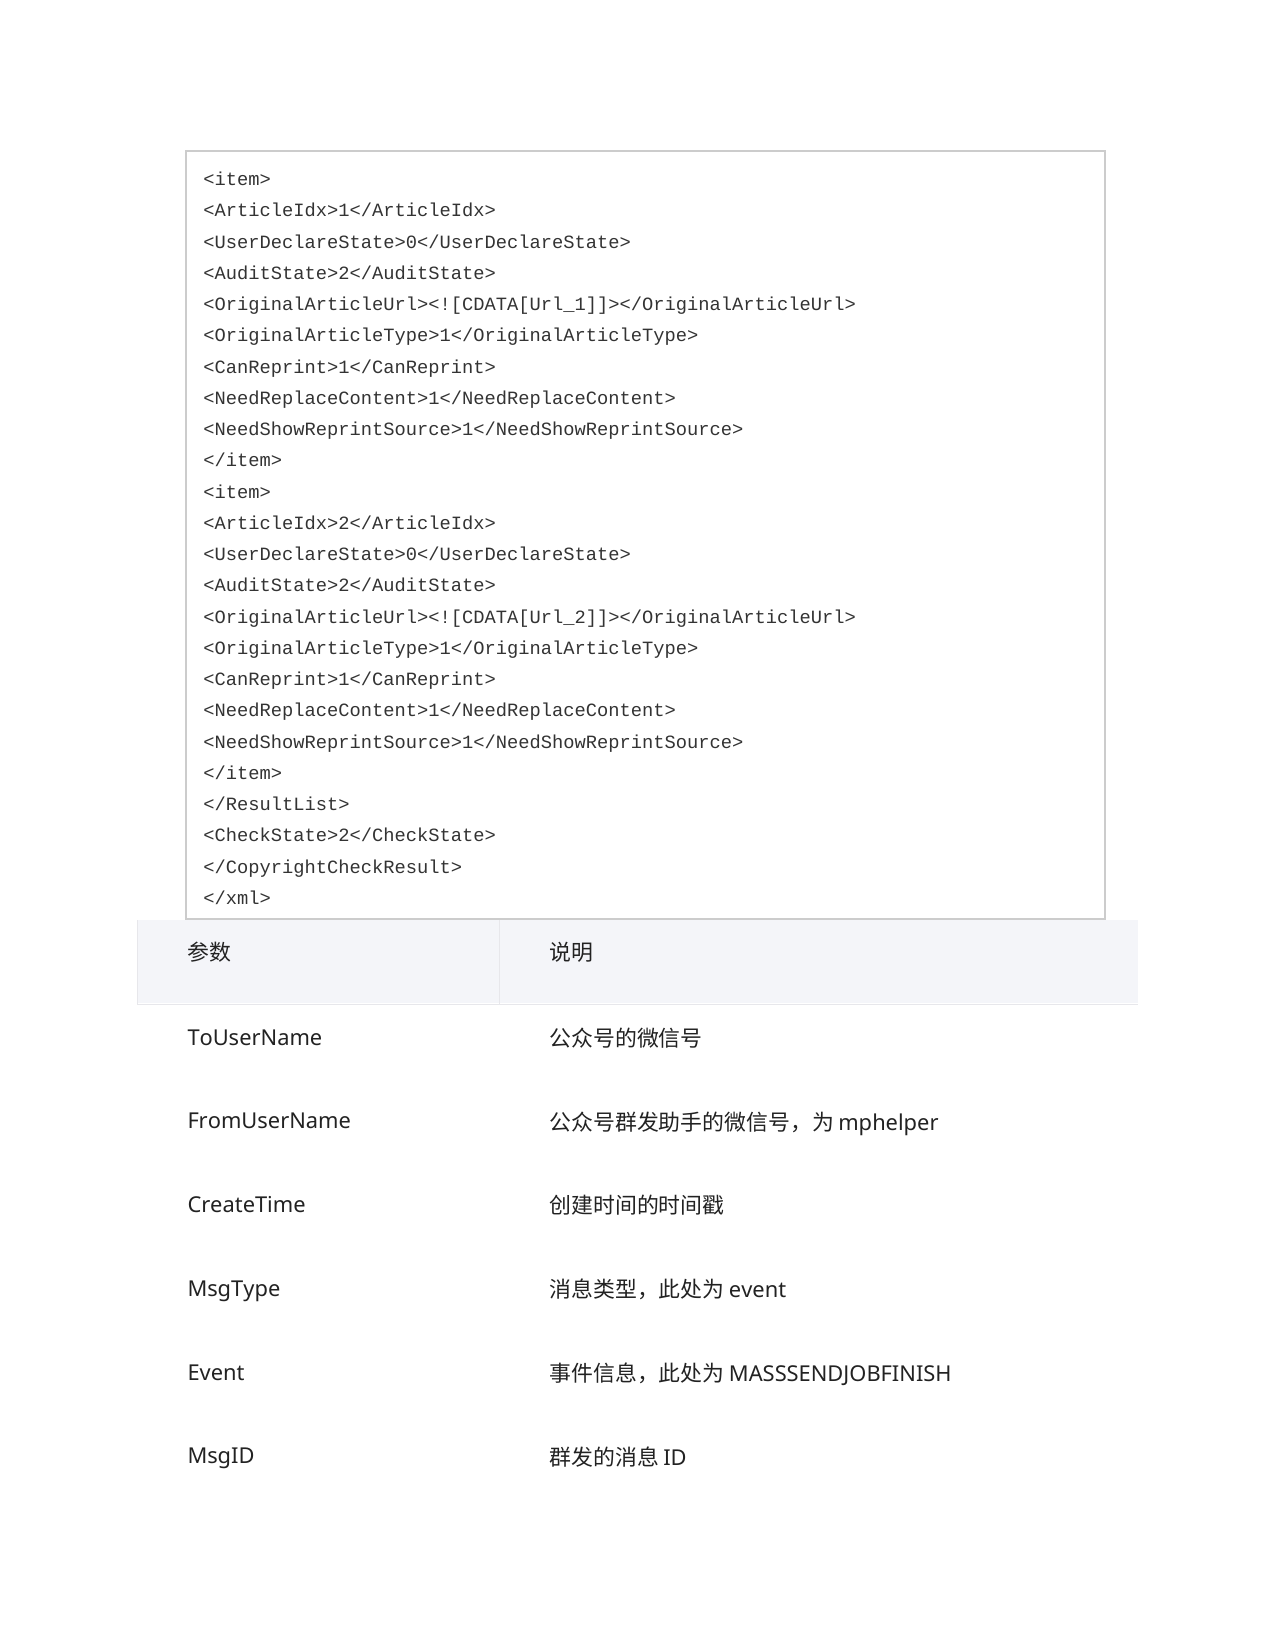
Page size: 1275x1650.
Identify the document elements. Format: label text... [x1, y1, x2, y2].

text </xml> [187, 869, 1104, 918]
text <NeedReplaceContent>1</NeedReplaceContent> [187, 369, 1104, 400]
text <CanReprint>1</CanReprint> [187, 337, 1104, 369]
text <CheckState>2</CheckState> [187, 806, 1104, 837]
text <NeedShowReprintSource>1</NeedShowReprintSource> [187, 712, 1104, 744]
text </ResultList> [187, 775, 1104, 806]
text <OriginalArticleType>1</OriginalArticleType> [187, 619, 1104, 650]
text <UserDeclareState>0</UserDeclareState> [187, 525, 1104, 556]
text <OriginalArticleType>1</OriginalArticleType> [187, 306, 1104, 337]
text <AuditState>2</AuditState> [187, 556, 1104, 587]
text <item> [187, 462, 1104, 494]
text <NeedReplaceContent>1</NeedReplaceContent> [187, 681, 1104, 712]
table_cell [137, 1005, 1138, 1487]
text <UserDeclareState>0</UserDeclareState> [187, 212, 1104, 244]
text </item> [187, 744, 1104, 775]
text <item> [187, 152, 1104, 181]
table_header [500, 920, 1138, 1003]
text <OriginalArticleUrl><![CDATA[Url_1]]></OriginalArticleUrl> [187, 275, 1104, 306]
text <NeedShowReprintSource>1</NeedShowReprintSource> [187, 400, 1104, 431]
text <OriginalArticleUrl><![CDATA[Url_2]]></OriginalArticleUrl> [187, 587, 1104, 619]
text <CanReprint>1</CanReprint> [187, 650, 1104, 681]
text <AuditState>2</AuditState> [187, 244, 1104, 275]
text </item> [187, 431, 1104, 462]
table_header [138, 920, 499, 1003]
text <ArticleIdx>1</ArticleIdx> [187, 181, 1104, 212]
text </CopyrightCheckResult> [187, 837, 1104, 869]
text <ArticleIdx>2</ArticleIdx> [187, 494, 1104, 525]
